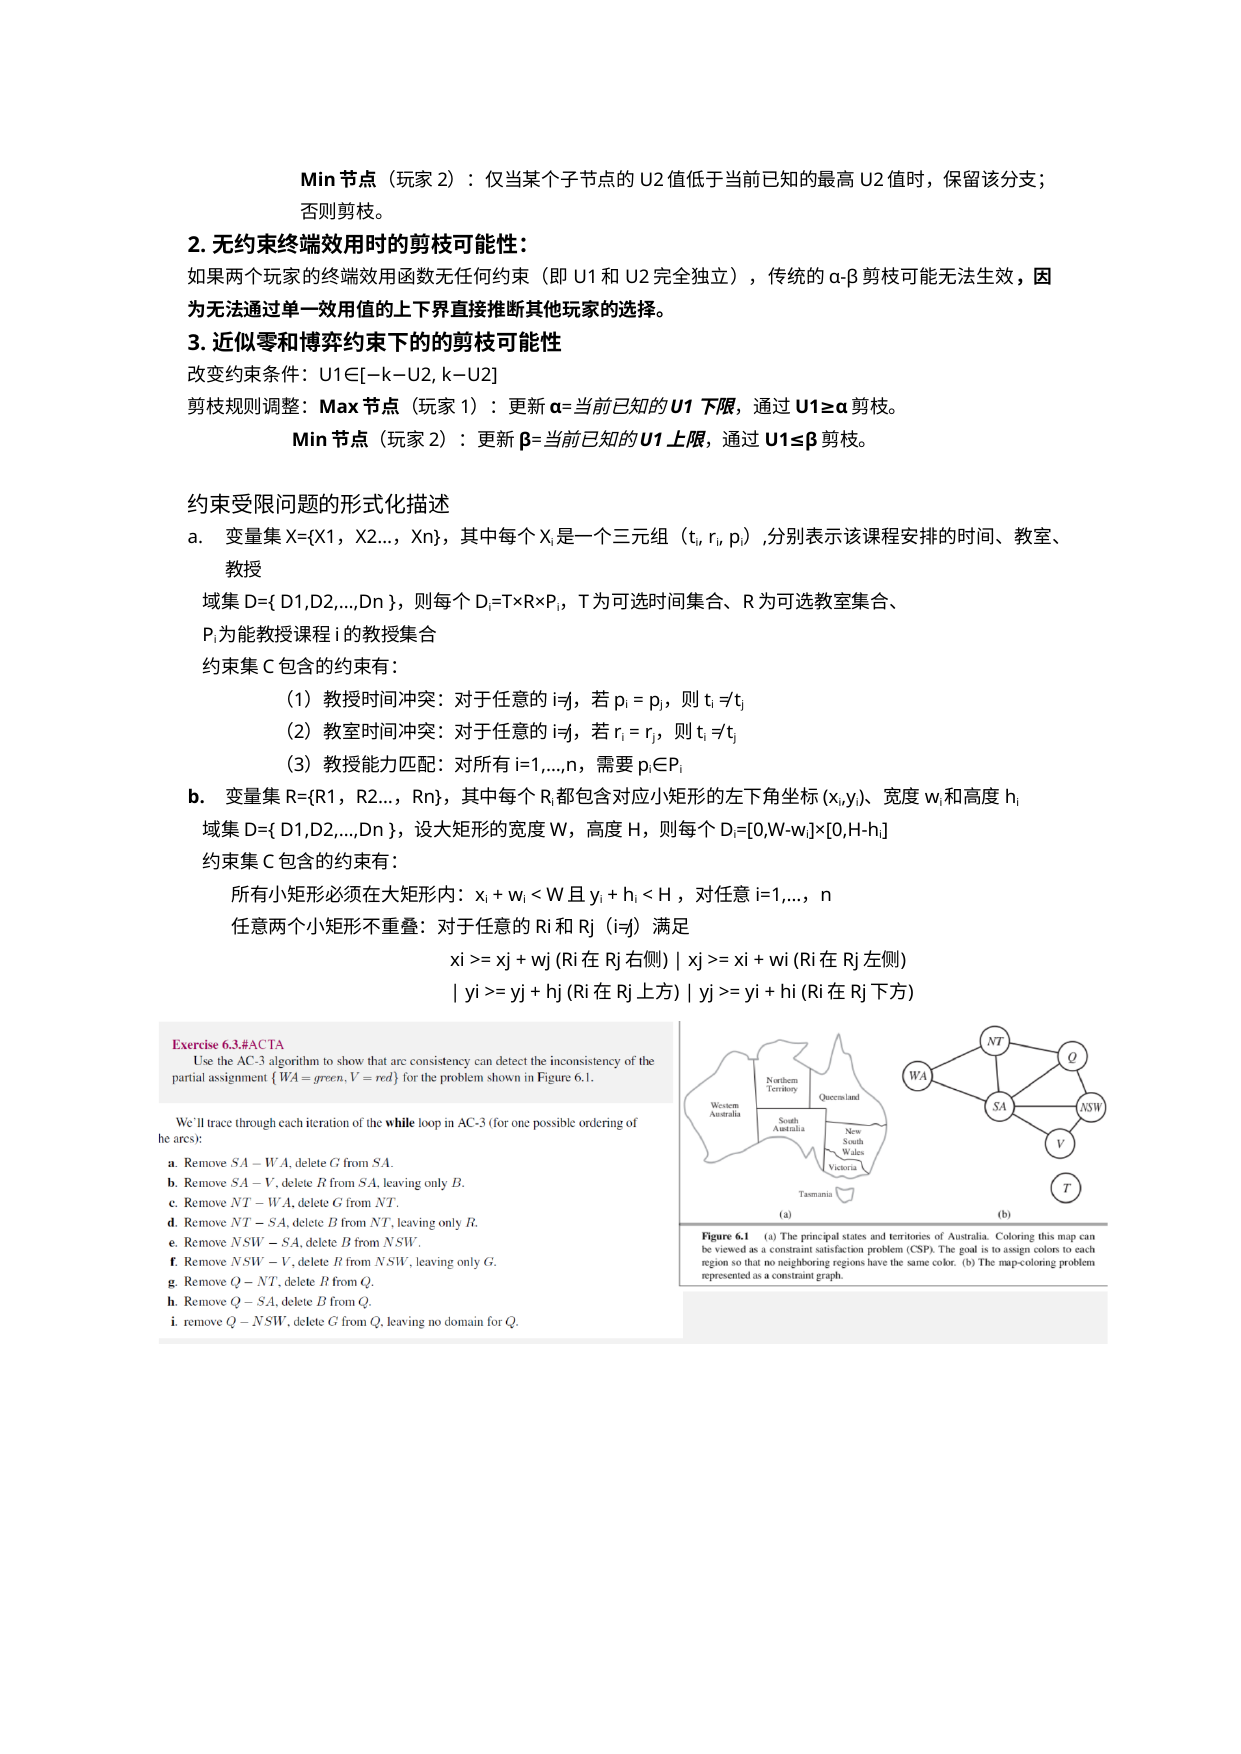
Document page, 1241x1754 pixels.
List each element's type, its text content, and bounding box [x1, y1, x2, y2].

text Min节点（玩家2）：更新 β=当前已知的U1上限，通过 U1≤β剪枝。 [262, 422, 1053, 454]
text 剪枝规则调整：Max节点（玩家1）：更新α=当前已知的U1下限，通过 U1≥α剪枝。 [187, 389, 1053, 422]
text 域集D={ D1,D2,…,Dn }，则每个Di=T×R×Pi，T为可选时间集合、R为可选教室集合、 [187, 584, 1053, 617]
text 2. 无约束终端效用时的剪枝可能性： [187, 227, 1053, 259]
text 约束集C包含的约束有： [187, 649, 1053, 682]
text 约束集C包含的约束有： [187, 844, 1053, 877]
text 任意两个小矩形不重叠：对于任意的Ri和Rj（i≠j）满足 [187, 909, 1053, 942]
text 约束受限问题的形式化描述 [187, 487, 1053, 519]
text 所有小矩形必须在大矩形内：xi + wi < W且yi + hi < H ，对任意i=1,…，n [187, 877, 1053, 909]
text 域集D={ D1,D2,…,Dn }，设大矩形的宽度W，高度H，则每个Di=[0,W-wi]×[0,H-hi] [187, 812, 1053, 844]
picture [158, 1021, 1108, 1344]
text xi >= xj + wj (Ri在 Rj右侧) | xj >= xi + wi (Ri在 Rj左侧) [187, 942, 1053, 974]
text （3）教授能力匹配：对所有i=1,…,n，需要pi∈Pi [187, 747, 1053, 779]
list 变量集R={R1，R2…，Rn}，其中每个Ri都包含对应小矩形的左下角坐标 (xi,yi)、宽度 wi和高度 hi [187, 779, 1053, 812]
text | yi >= yj + hj (Ri在 Rj上方) | yj >= yi + hi (Ri在 Rj下方) [187, 974, 1053, 1007]
list 变量集X={X1，X2…，Xn}，其中每个Xi是一个三元组（ti, ri, pi）,分别表示该课程安排的时间、教室、教授 [187, 519, 1053, 584]
text Pi为能教授课程i的教授集合 [187, 617, 1053, 649]
text （2）教室时间冲突：对于任意的i≠j，若ri = rj，则ti ≠ tj [187, 714, 1053, 747]
text 改变约束条件：U1∈[−k−U2, k−U2] [187, 357, 1053, 389]
text 3. 近似零和博弈约束下的的剪枝可能性 [187, 324, 1053, 357]
text Min节点（玩家2）：仅当某个子节点的 U2值低于当前已知的最高 U2值时，保留该分支；否则剪枝。 [187, 162, 1053, 227]
text （1）教授时间冲突：对于任意的i≠j，若pi = pj，则ti ≠ tj [187, 682, 1053, 714]
text 如果两个玩家的终端效用函数无任何约束（即 U1和 U2完全独立），传统的α-β剪枝可能无法生效，因为无法通过单一效用值的上下界直接推断其他玩家的选择。 [187, 259, 1053, 324]
